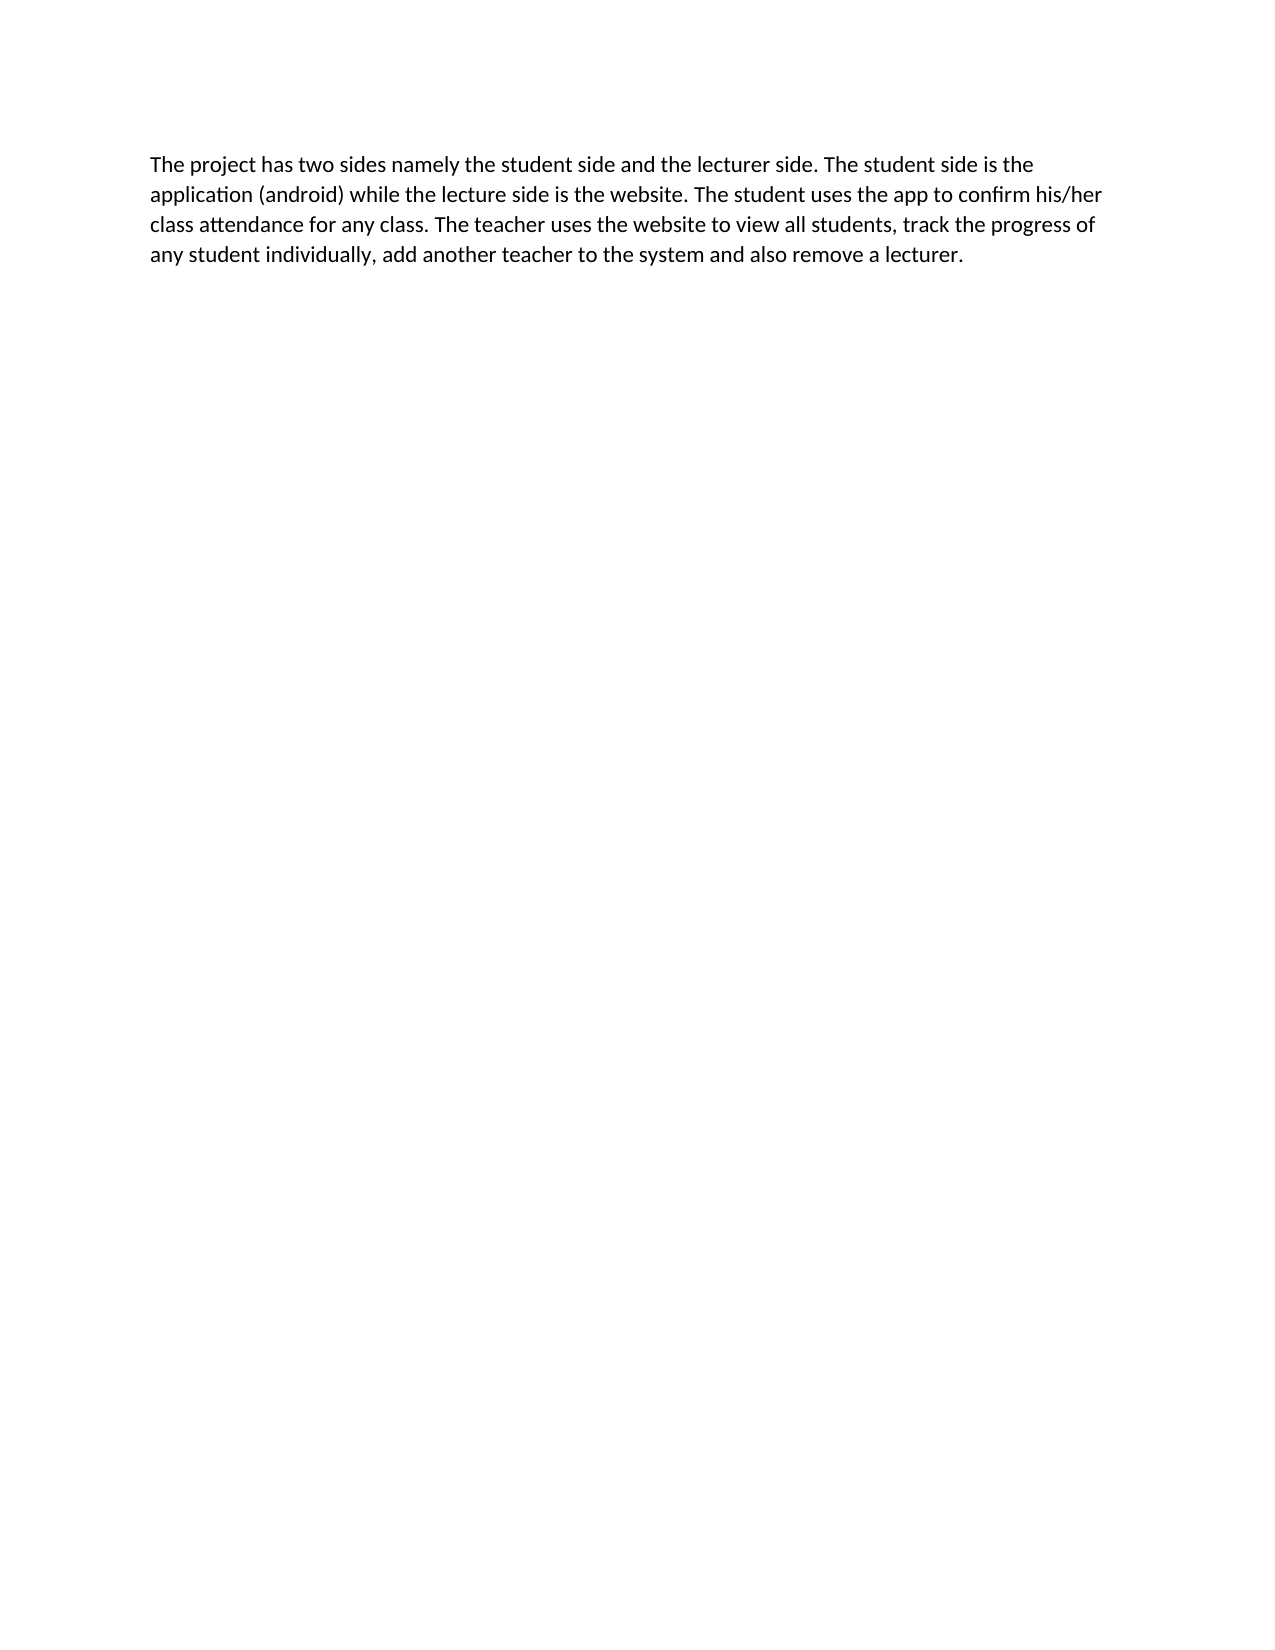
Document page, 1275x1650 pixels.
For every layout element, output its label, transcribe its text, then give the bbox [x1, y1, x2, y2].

text The project has two sides namely the student side and the lecturer side. The student side is the application (android) while the lecture side is the website. The student uses the app to confirm his/her class attendance for any class. The teacher uses the website to view all students, track the progress of any student individually, add another teacher to the system and also remove a lecturer. [150, 150, 1125, 269]
